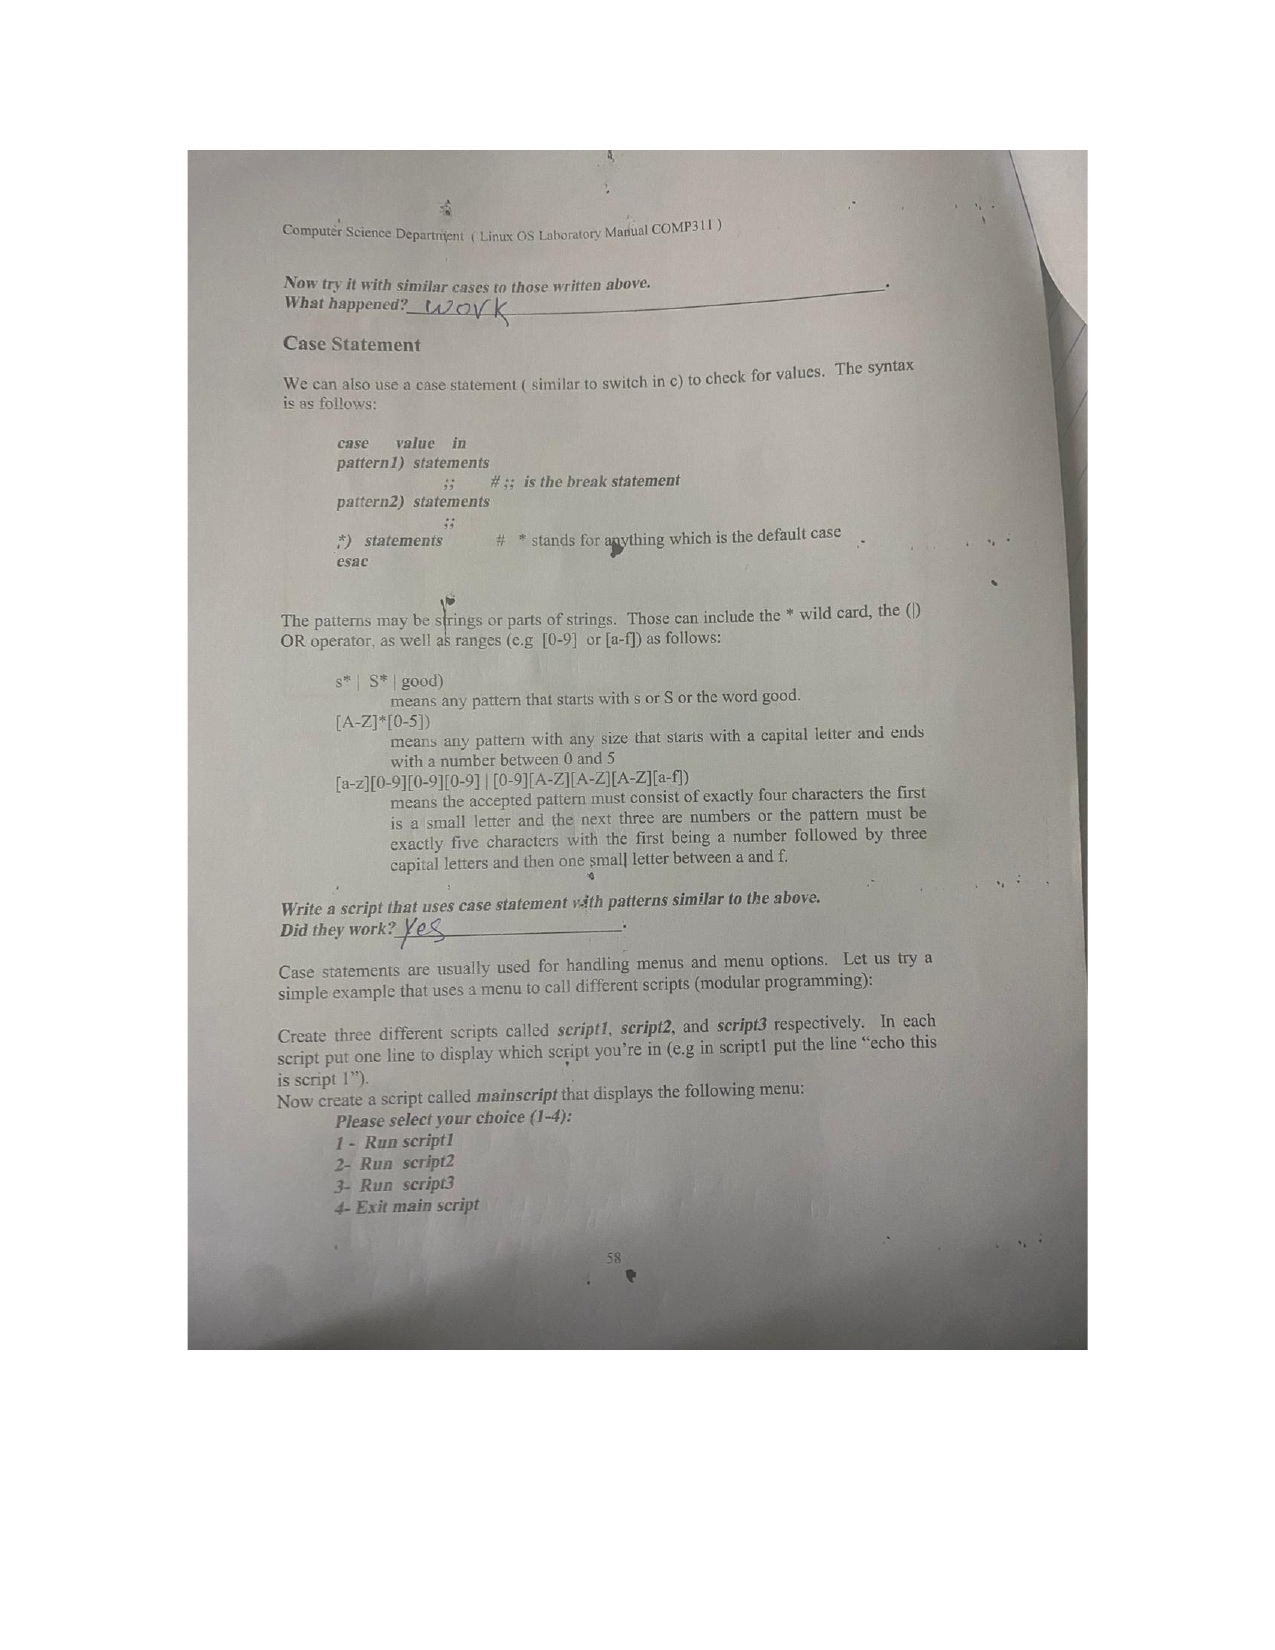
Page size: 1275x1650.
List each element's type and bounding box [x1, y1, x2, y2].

picture [187, 150, 1088, 1350]
